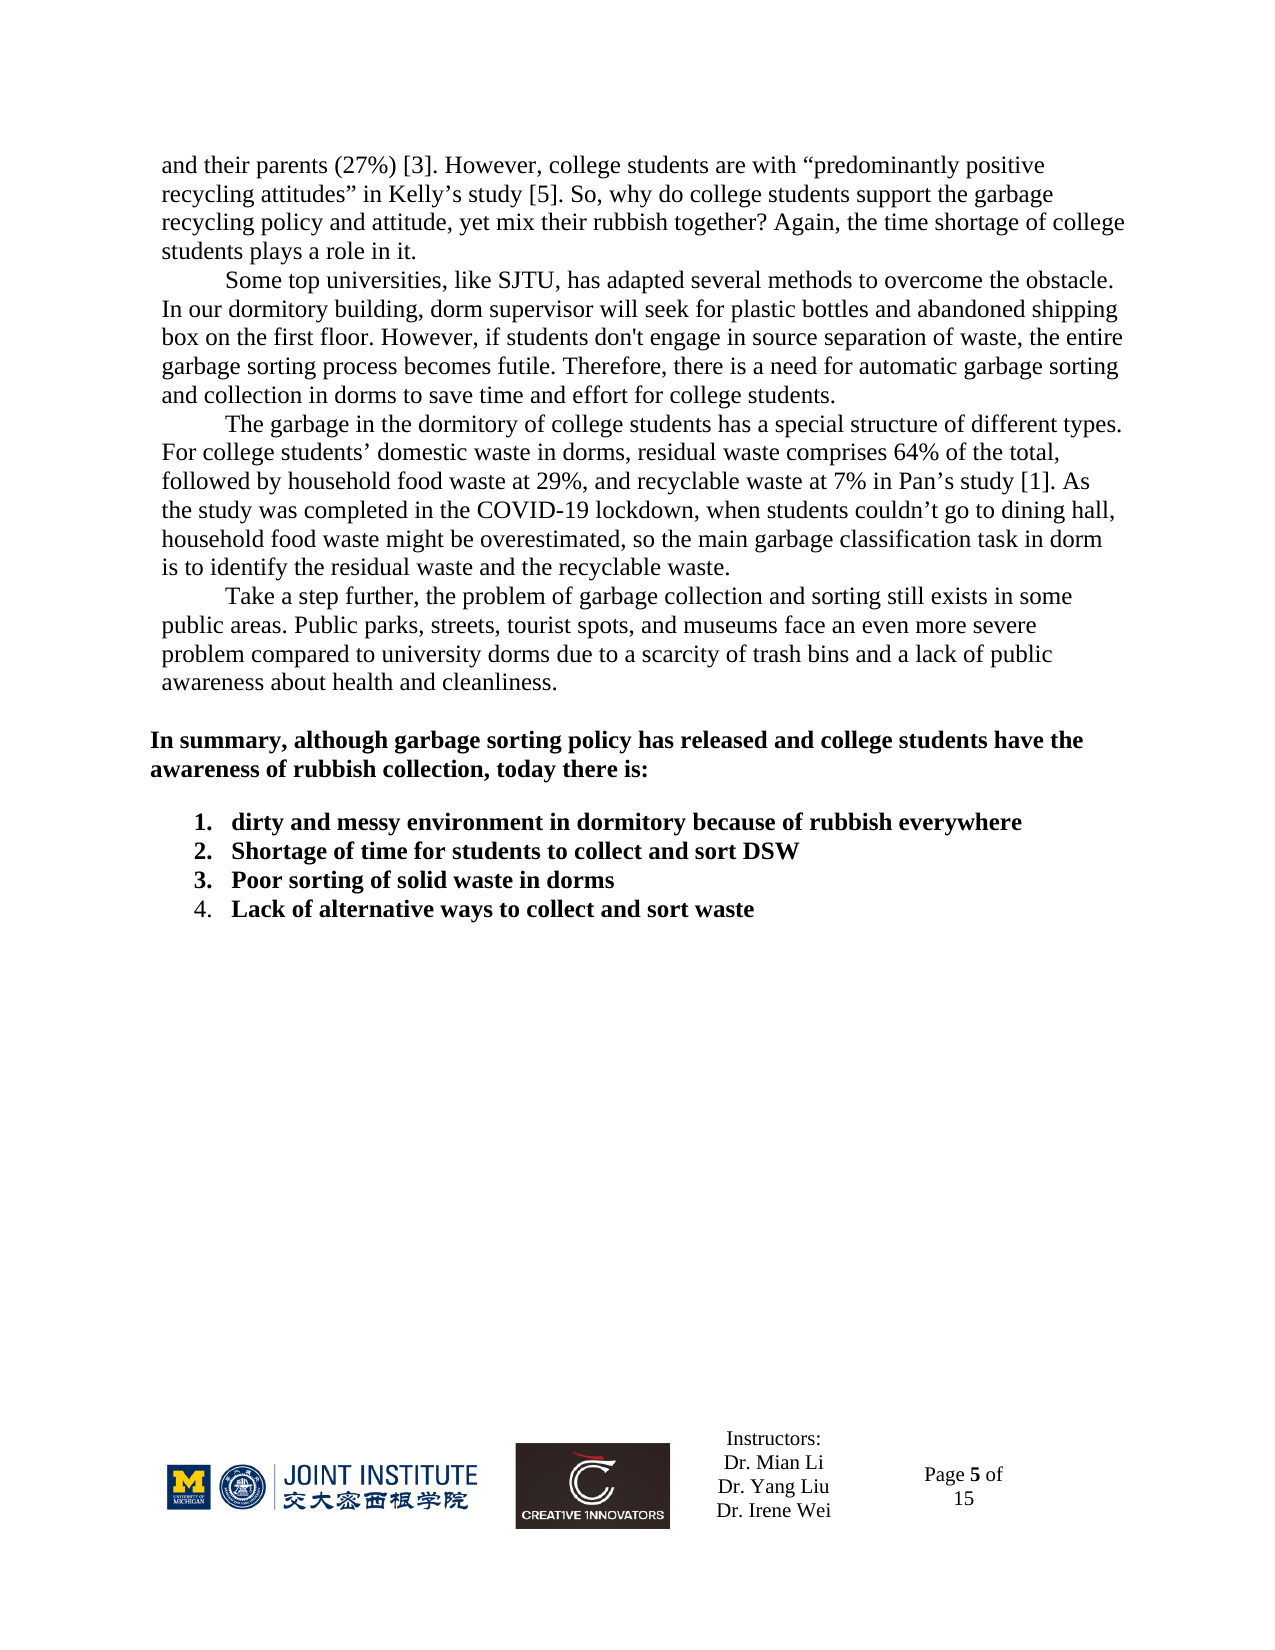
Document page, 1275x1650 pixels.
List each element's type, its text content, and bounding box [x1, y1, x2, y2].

list In summary, although garbage sorting policy has released and college students have the awareness of rubbish collection, today there is: [150, 725, 1125, 782]
text Take a step further, the problem of garbage collection and sorting still exists in some public areas. Public parks, streets, tourist spots, and museums face an even more severe problem compared to university dorms due to a scarcity of trash bins and a lack of public awareness about health and cleanliness. [149, 581, 1125, 696]
list Poor sorting of solid waste in dorms [194, 865, 1125, 894]
list dirty and messy environment in dormitory because of rubbish everywhere [194, 807, 1125, 836]
list Lack of alternative ways to collect and sort waste [194, 894, 1125, 922]
text Some top universities, like SJTU, has adapted several methods to overcome the obstacle. In our dormitory building, dorm supervisor will seek for plastic bottles and abandoned shipping box on the first floor. However, if students don't engage in source separation of waste, the entire garbage sorting process becomes futile. Therefore, there is a need for automatic garbage sorting and collection in dorms to save time and effort for college students. [149, 265, 1125, 409]
list Shortage of time for students to collect and sort DSW [194, 836, 1125, 865]
picture [515, 1443, 671, 1529]
text The garbage in the dormitory of college students has a special structure of different types. For college students’ domestic waste in dorms, residual waste comprises 64% of the total, followed by household food waste at 29%, and recyclable waste at 7% in Pan’s study [1]. As the study was completed in the COVID-19 lockdown, when students couldn’t go to dining hall, household food waste might be overestimated, so the main garbage classification task in dorm is to identify the residual waste and the recyclable waste. [149, 409, 1125, 581]
picture [146, 1461, 500, 1512]
